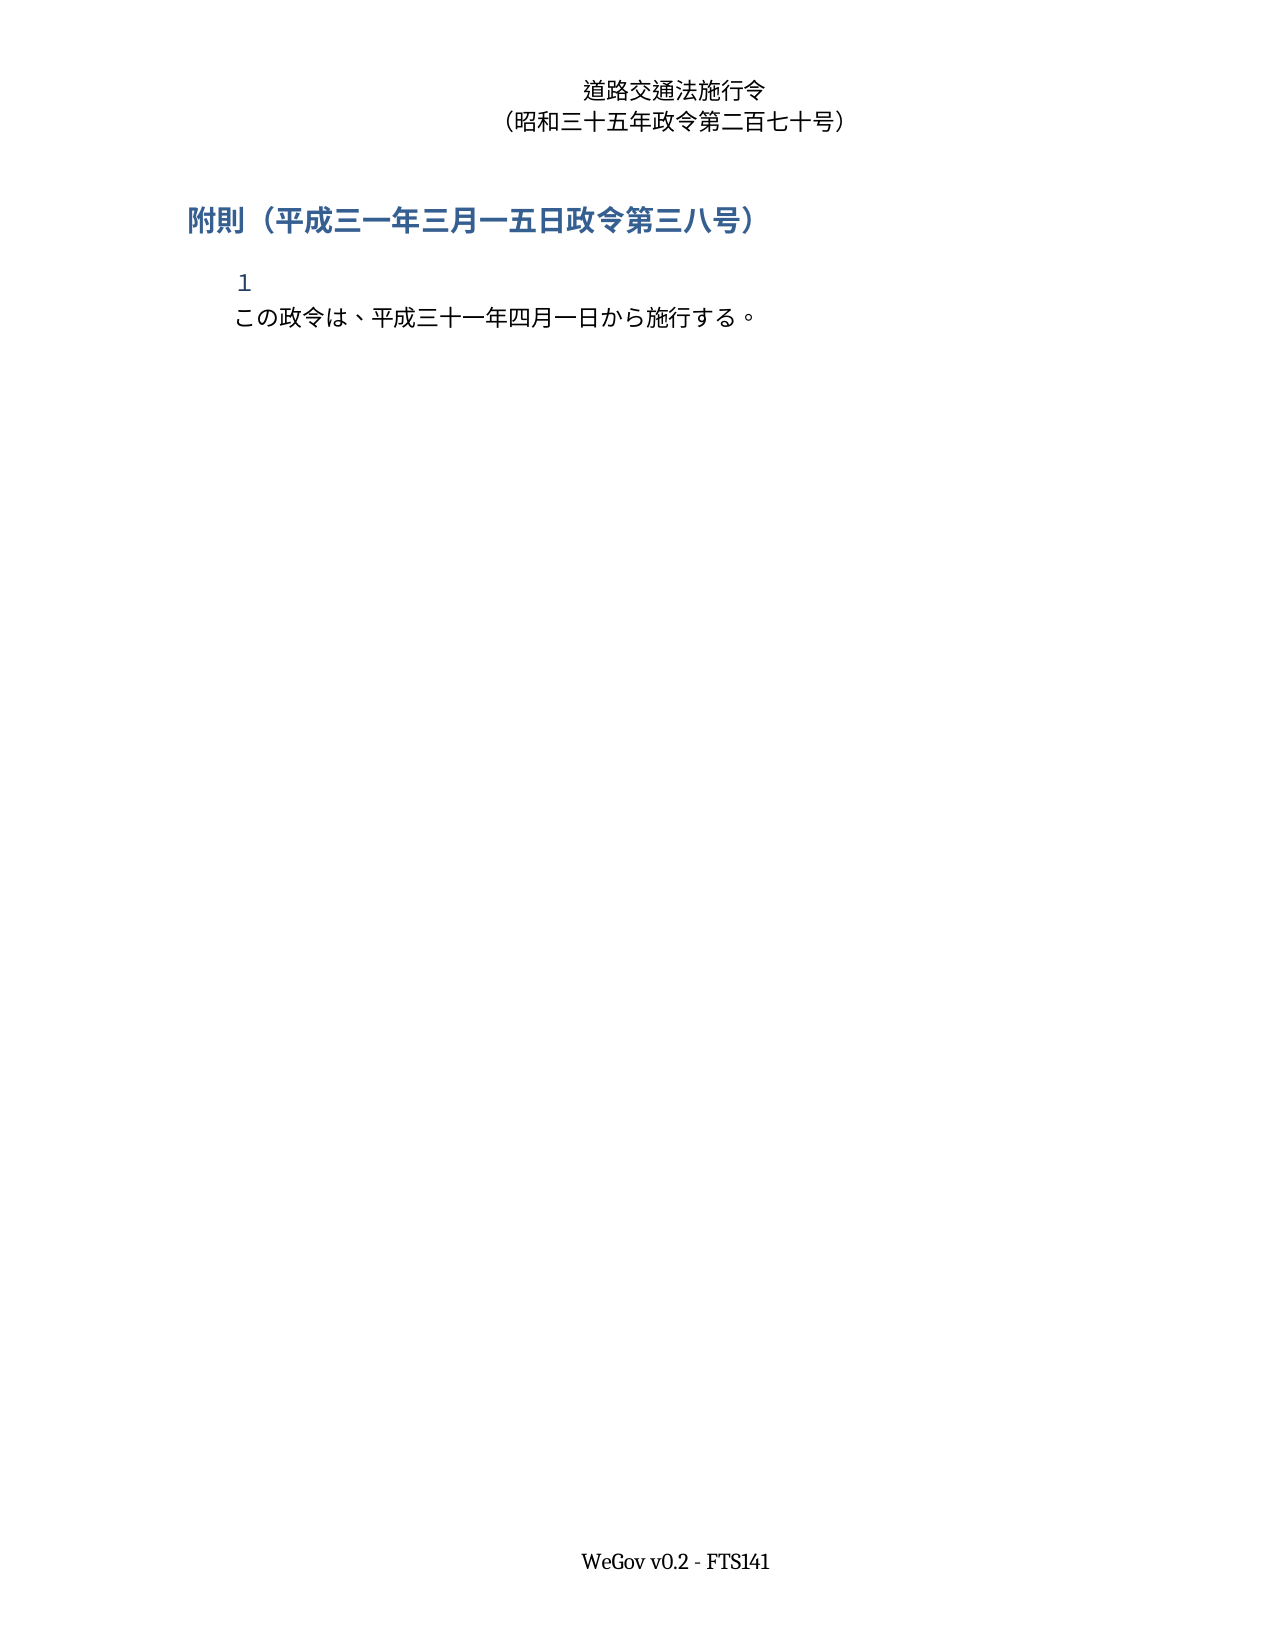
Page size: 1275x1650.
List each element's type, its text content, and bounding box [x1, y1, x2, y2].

subtitle 附則（平成三一年三月一五日政令第三八号） [187, 200, 1087, 240]
subtitle １ [233, 266, 1087, 298]
text この政令は、平成三十一年四月一日から施行する。 [233, 302, 1087, 334]
